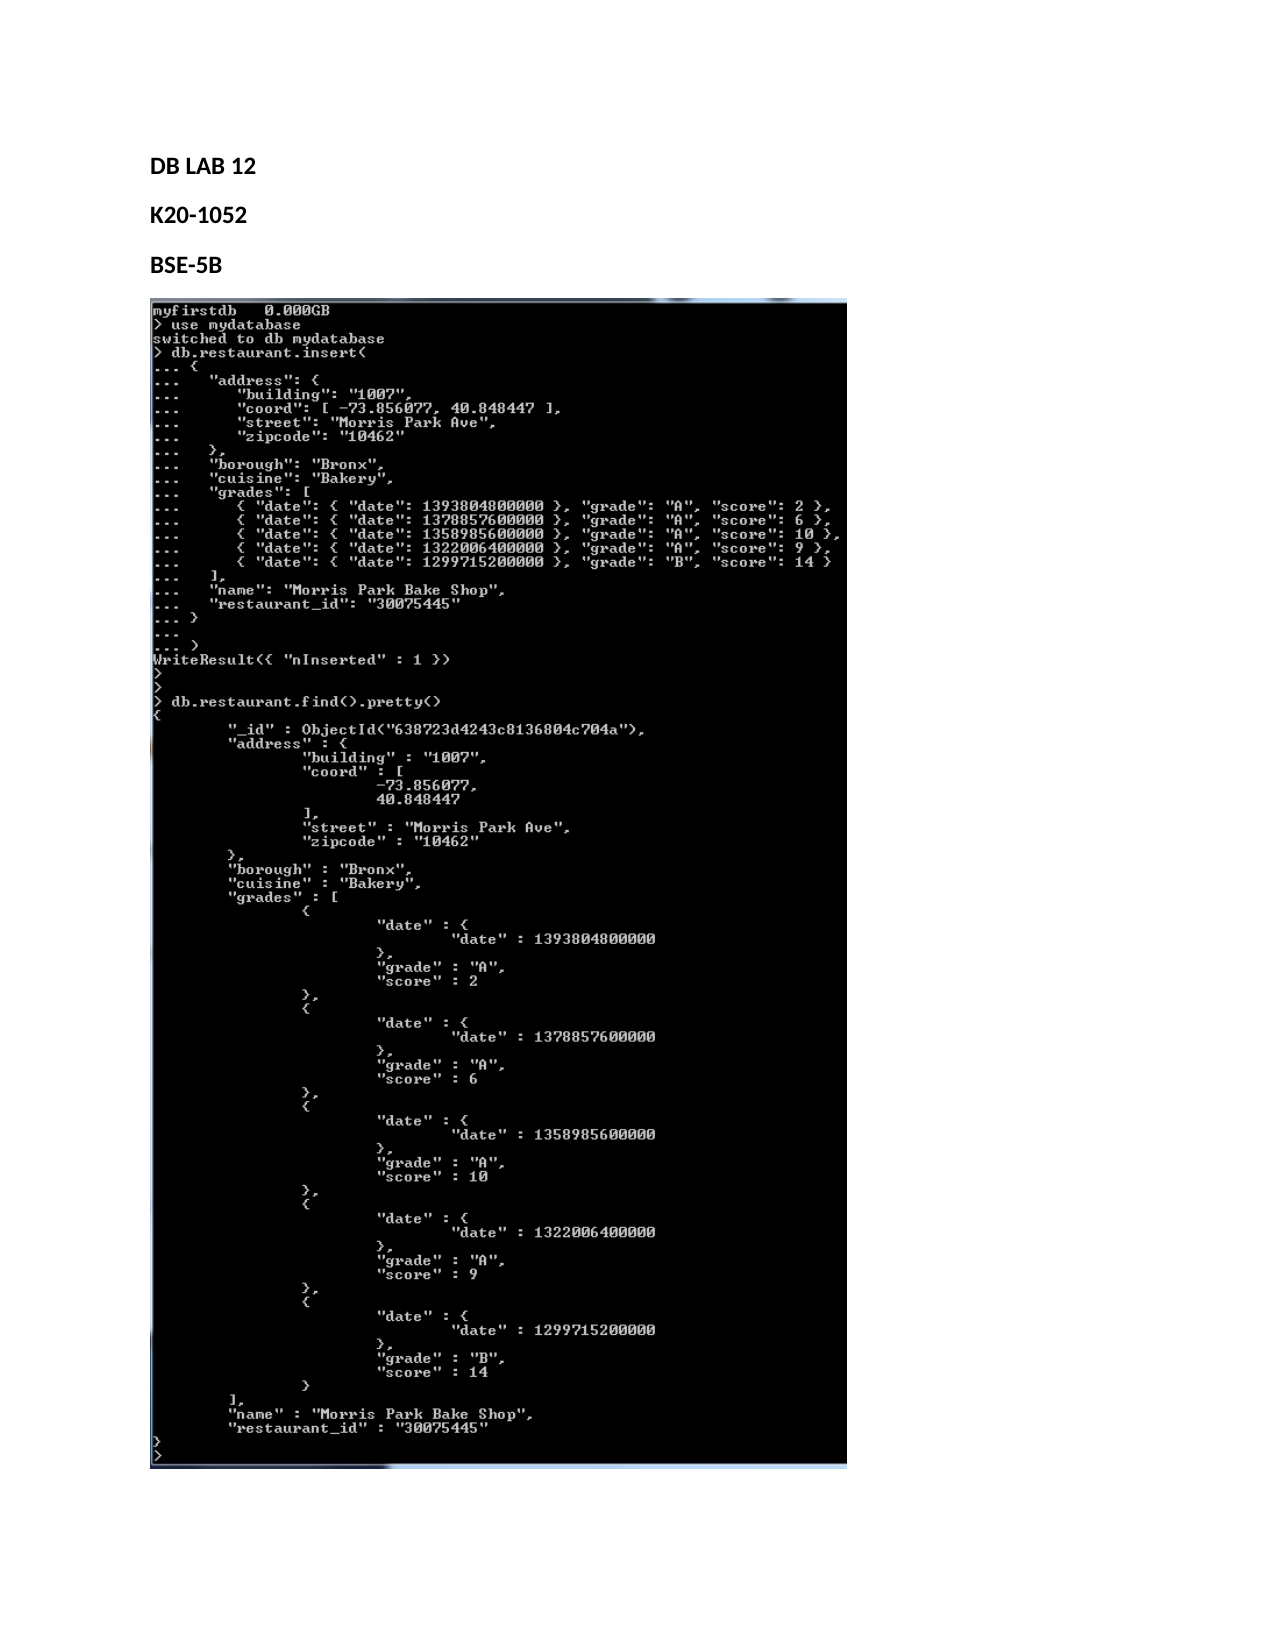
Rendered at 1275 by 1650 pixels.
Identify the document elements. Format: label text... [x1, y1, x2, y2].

text BSE-5B [150, 249, 1125, 280]
picture [150, 298, 847, 1469]
text K20-1052 [150, 199, 1125, 230]
text DB LAB 12 [150, 150, 1125, 181]
